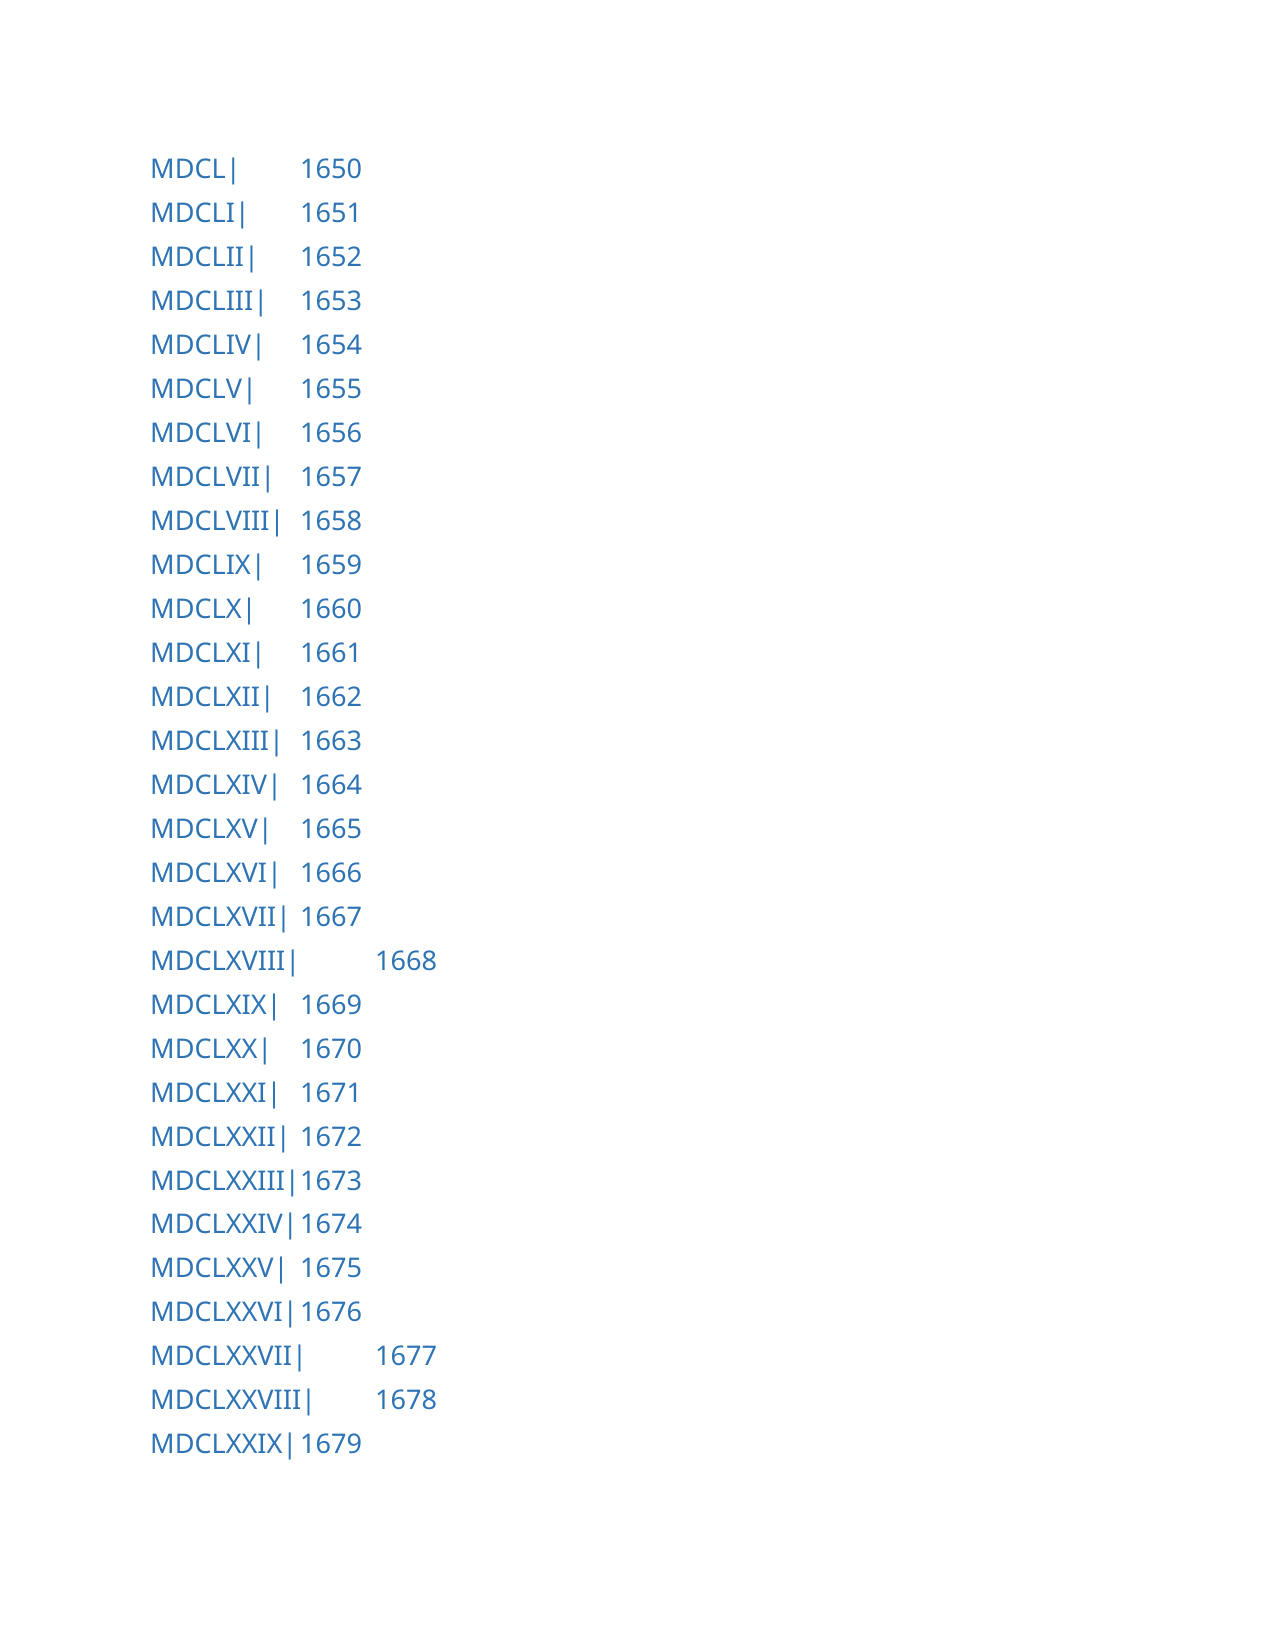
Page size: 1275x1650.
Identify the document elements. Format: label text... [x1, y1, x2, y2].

subtitle 1658 [150, 502, 1125, 538]
subtitle 1662 [150, 677, 1125, 714]
subtitle 1663 [150, 721, 1125, 758]
subtitle 1655 [150, 370, 1125, 407]
subtitle 1661 [150, 633, 1125, 670]
subtitle 1668 [150, 941, 1125, 978]
subtitle 1672 [150, 1117, 1125, 1154]
subtitle 1657 [150, 458, 1125, 494]
subtitle 1654 [150, 326, 1125, 363]
subtitle 1666 [150, 853, 1125, 890]
subtitle 1670 [150, 1029, 1125, 1066]
subtitle 1676 [150, 1293, 1125, 1330]
subtitle 1675 [150, 1249, 1125, 1286]
subtitle 1660 [150, 589, 1125, 626]
subtitle 1674 [150, 1205, 1125, 1242]
subtitle 1667 [150, 897, 1125, 934]
subtitle 1656 [150, 414, 1125, 451]
subtitle 1677 [150, 1337, 1125, 1374]
subtitle 1679 [150, 1425, 1125, 1462]
subtitle 1664 [150, 765, 1125, 802]
subtitle 1665 [150, 809, 1125, 846]
subtitle 1673 [150, 1161, 1125, 1198]
subtitle 1650 [150, 150, 1125, 187]
subtitle 1651 [150, 194, 1125, 231]
subtitle 1671 [150, 1073, 1125, 1110]
subtitle 1652 [150, 238, 1125, 275]
subtitle 1669 [150, 985, 1125, 1022]
subtitle 1659 [150, 546, 1125, 582]
subtitle 1678 [150, 1381, 1125, 1418]
subtitle 1653 [150, 282, 1125, 319]
